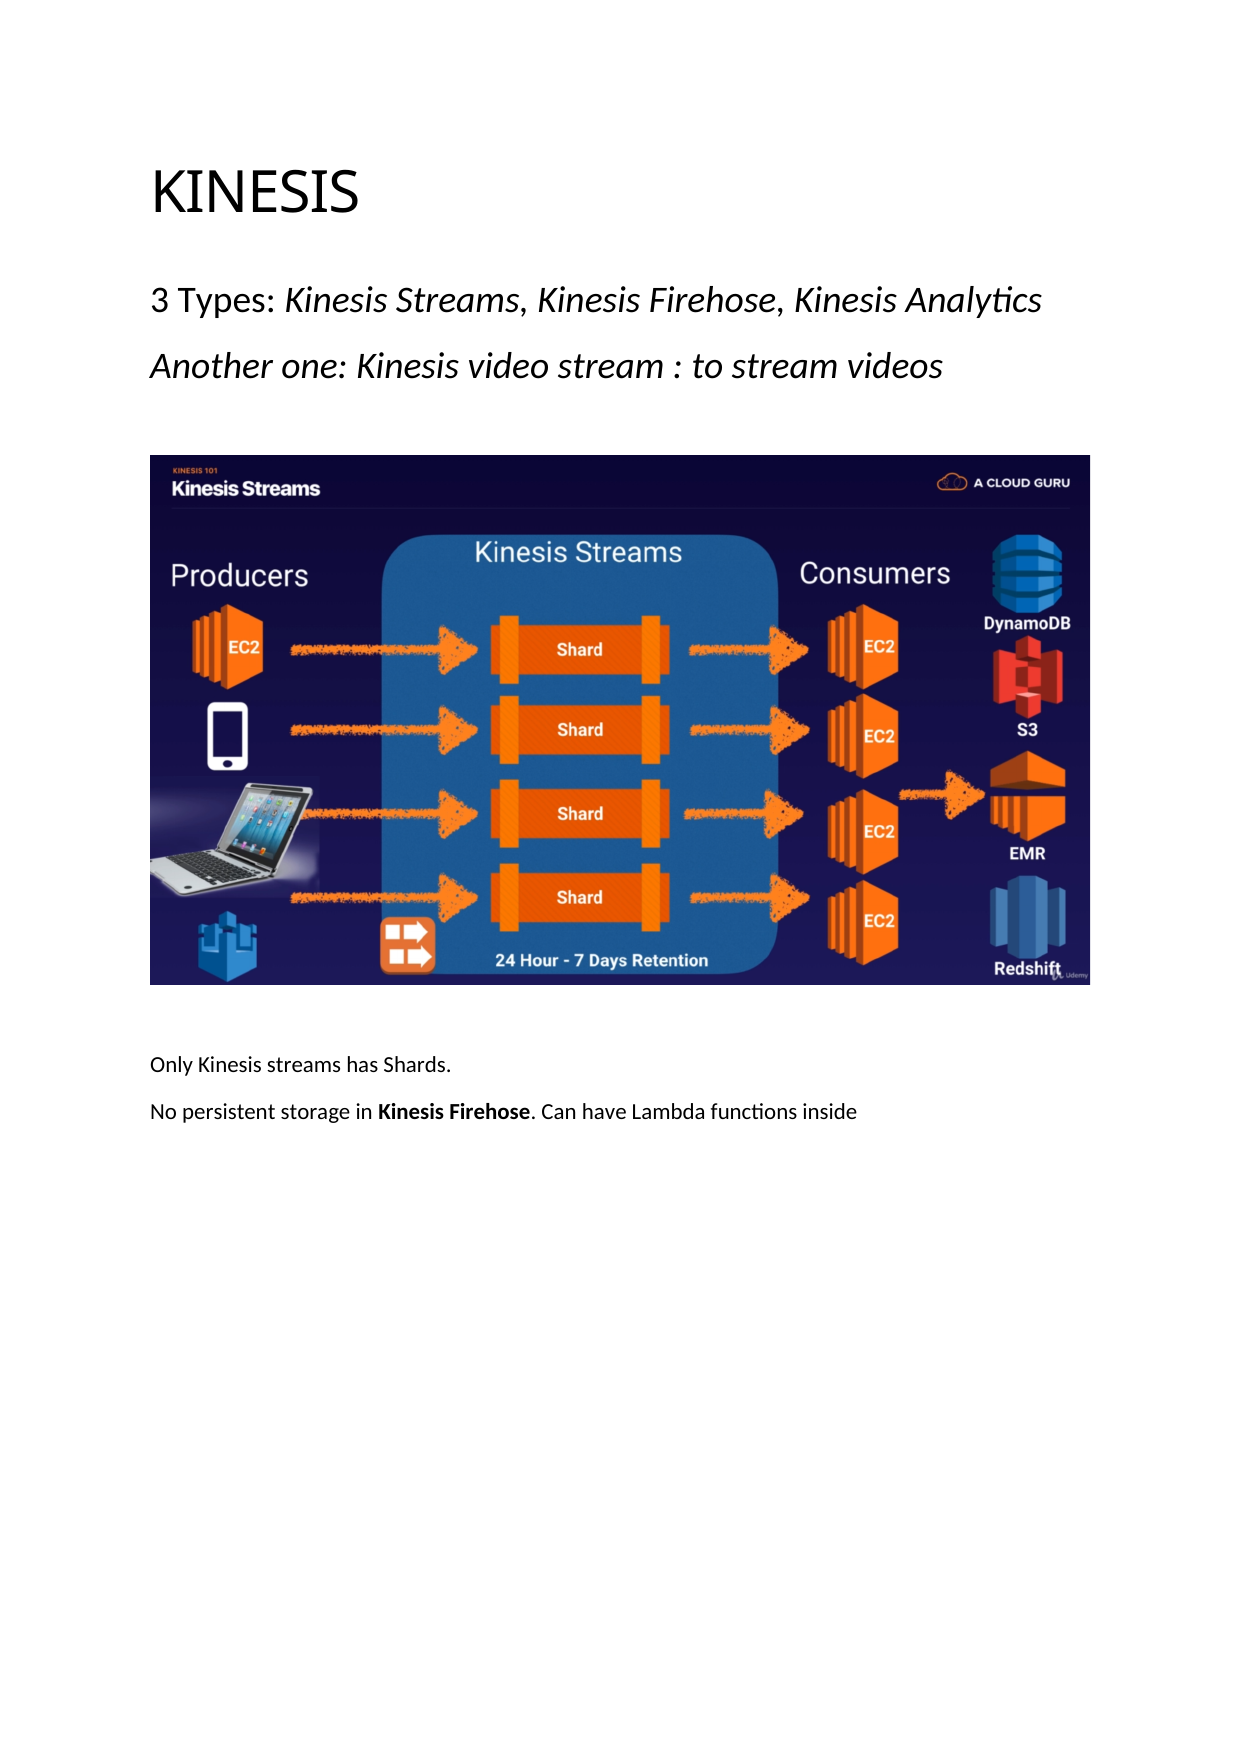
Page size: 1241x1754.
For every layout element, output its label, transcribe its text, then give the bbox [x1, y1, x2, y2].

title KINESIS [150, 150, 1090, 229]
text 3 Types: Kinesis Streams, Kinesis Firehose, Kinesis Analytics [150, 276, 1090, 322]
text Another one: Kinesis video stream : to stream videos [150, 342, 1090, 388]
picture [150, 455, 1091, 985]
text No persistent storage in Kinesis Firehose. Can have Lambda functions inside [150, 1097, 1090, 1125]
text Only Kinesis streams has Shards. [150, 1050, 1090, 1078]
